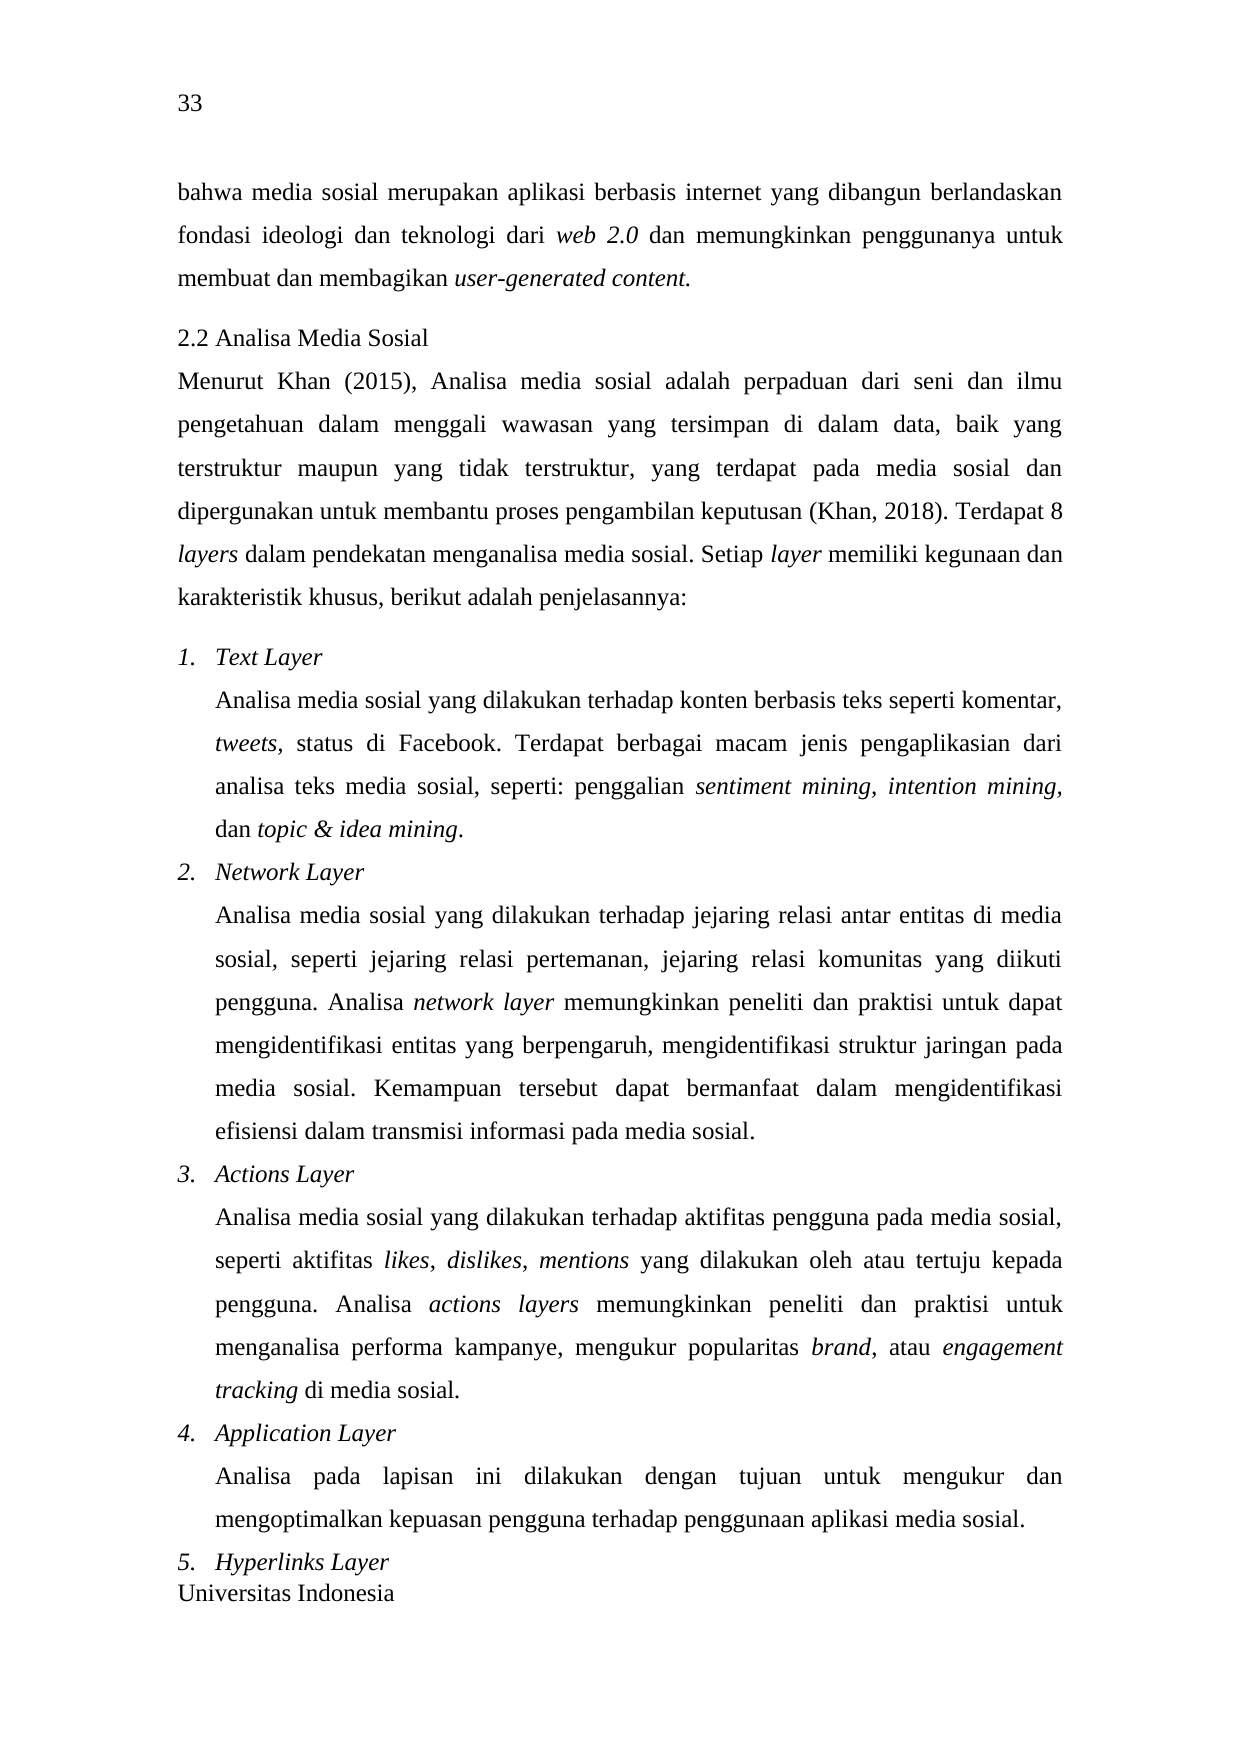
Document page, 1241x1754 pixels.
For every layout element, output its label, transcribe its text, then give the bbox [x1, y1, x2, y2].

list Network Layer [177, 857, 1063, 886]
list Actions Layer [177, 1159, 1063, 1188]
list Analisa media sosial yang dilakukan terhadap konten berbasis teks seperti komentar, tweets, status di Facebook. Terdapat berbagai macam jenis pengaplikasian dari analisa teks media sosial, seperti: penggalian sentiment mining, intention mining, dan topic & idea mining. [215, 685, 1063, 843]
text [177, 177, 1063, 292]
subtitle 2.2 Analisa Media Sosial [177, 323, 1063, 352]
list Text Layer [177, 642, 1063, 671]
list Hyperlinks Layer [177, 1547, 1063, 1576]
list Analisa media sosial yang dilakukan terhadap jejaring relasi antar entitas di media sosial, seperti jejaring relasi pertemanan, jejaring relasi komunitas yang diikuti pengguna. Analisa network layer memungkinkan peneliti dan praktisi untuk dapat mengidentifikasi entitas yang berpengaruh, mengidentifikasi struktur jaringan pada media sosial. Kemampuan tersebut dapat bermanfaat dalam mengidentifikasi efisiensi dalam transmisi informasi pada media sosial. [215, 901, 1063, 1145]
list Analisa pada lapisan ini dilakukan dengan tujuan untuk mengukur dan mengoptimalkan kepuasan pengguna terhadap penggunaan aplikasi media sosial. [215, 1461, 1063, 1533]
list Application Layer [177, 1418, 1063, 1447]
text Menurut Khan (2015), Analisa media sosial adalah perpaduan dari seni dan ilmu pengetahuan dalam menggali wawasan yang tersimpan di dalam data, baik yang terstruktur maupun yang tidak terstruktur, yang terdapat pada media sosial dan dipergunakan untuk membantu proses pengambilan keputusan (Khan, 2018). Terdapat 8 layers dalam pendekatan menganalisa media sosial. Setiap layer memiliki kegunaan dan karakteristik khusus, berikut adalah penjelasannya: [177, 366, 1063, 611]
list Analisa media sosial yang dilakukan terhadap aktifitas pengguna pada media sosial, seperti aktifitas likes, dislikes, mentions yang dilakukan oleh atau tertuju kepada pengguna. Analisa actions layers memungkinkan peneliti dan praktisi untuk menganalisa performa kampanye, mengukur popularitas brand, atau engagement tracking di media sosial. [215, 1202, 1063, 1404]
